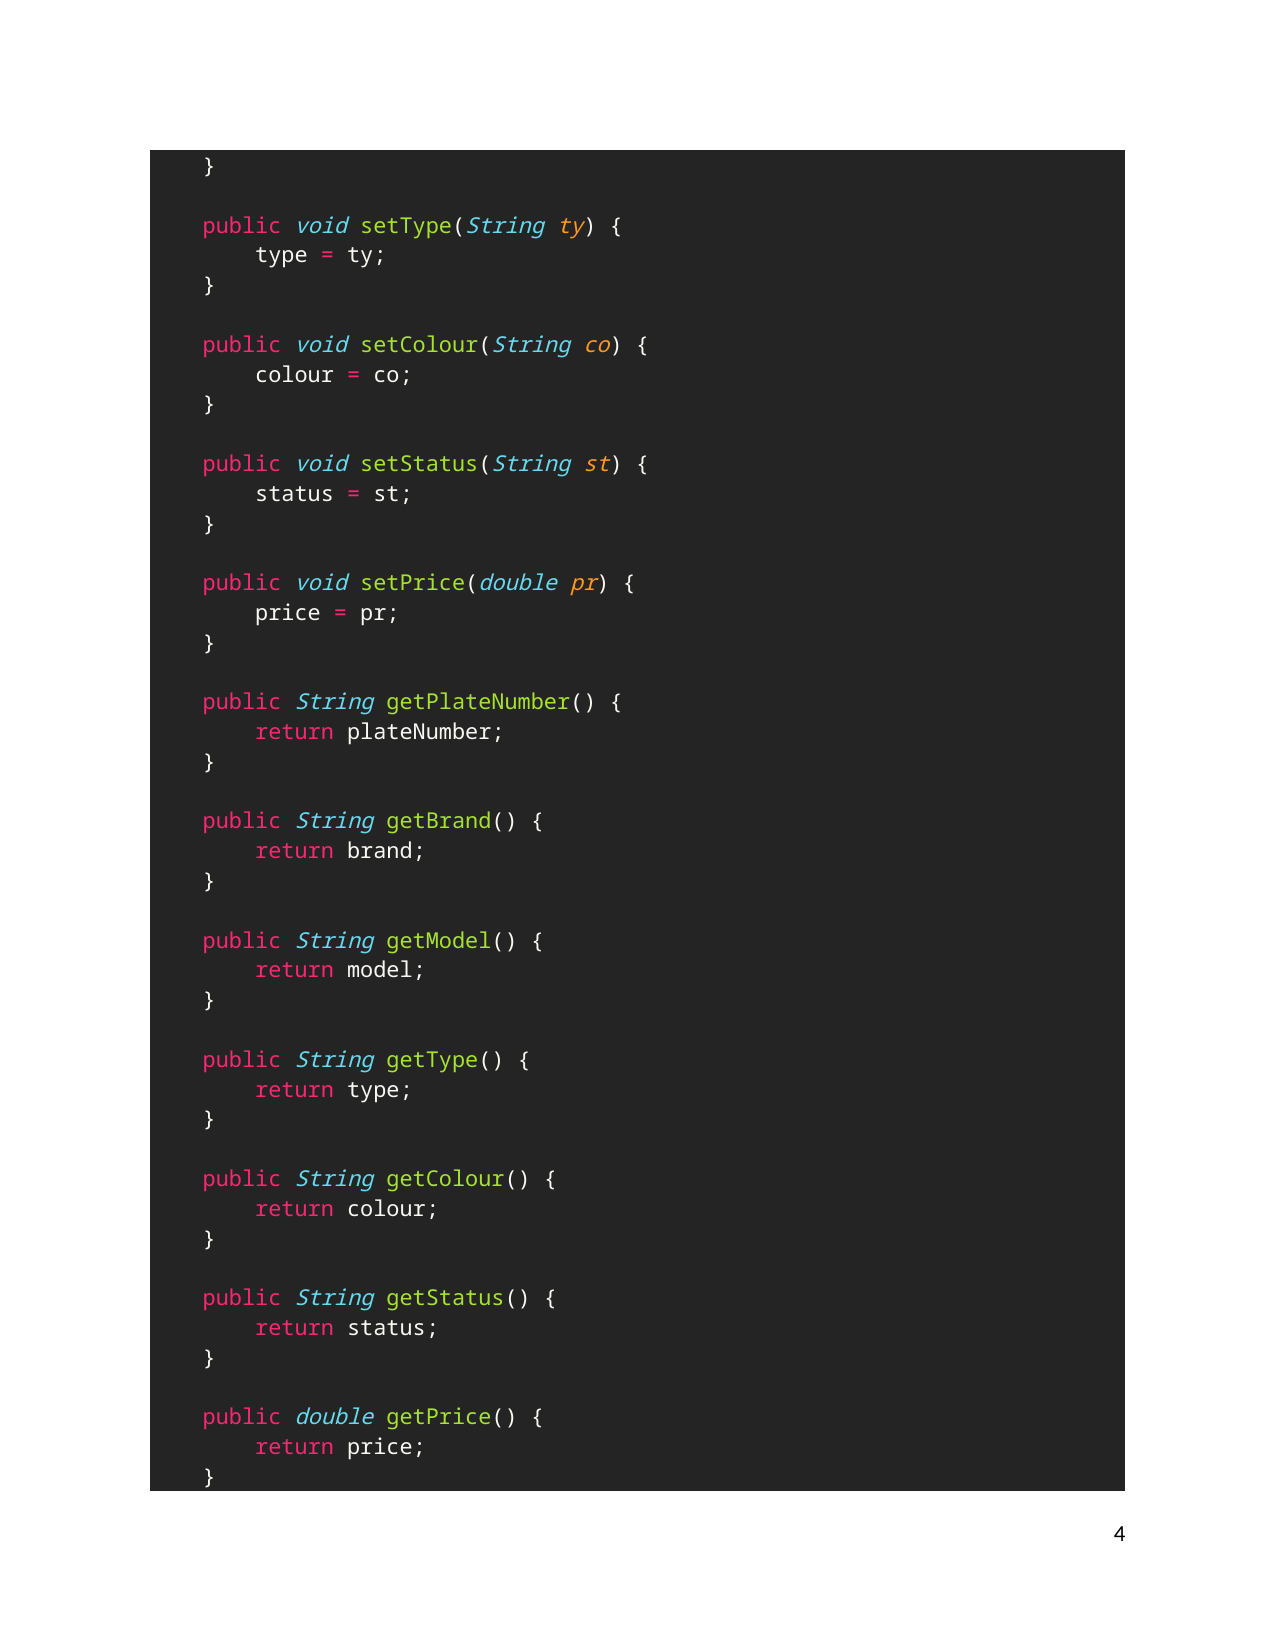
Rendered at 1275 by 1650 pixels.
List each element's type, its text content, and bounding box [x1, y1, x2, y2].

text } [150, 865, 1125, 895]
text public String getBrand() { [150, 805, 1125, 835]
text return type; [150, 1073, 1125, 1103]
text public String getType() { [150, 1044, 1125, 1073]
text } [150, 1461, 1125, 1491]
text type = ty; [150, 239, 1125, 269]
text public void setType(String ty) { [150, 209, 1125, 239]
text public String getStatus() { [150, 1282, 1125, 1312]
text } [150, 1342, 1125, 1371]
text public void setPrice(double pr) { [150, 567, 1125, 597]
text return status; [150, 1312, 1125, 1342]
text public void setColour(String co) { [150, 329, 1125, 358]
text } [150, 388, 1125, 418]
text } [150, 507, 1125, 537]
text } [150, 150, 1125, 180]
text } [150, 627, 1125, 656]
text colour = co; [150, 358, 1125, 388]
text price = pr; [150, 597, 1125, 627]
text } [150, 746, 1125, 776]
text public String getPlateNumber() { [150, 686, 1125, 716]
text return price; [150, 1431, 1125, 1461]
text return plateNumber; [150, 716, 1125, 746]
text public String getModel() { [150, 924, 1125, 954]
text public void setStatus(String st) { [150, 448, 1125, 478]
text public String getColour() { [150, 1163, 1125, 1193]
text } [150, 269, 1125, 299]
text public double getPrice() { [150, 1401, 1125, 1431]
text } [150, 1103, 1125, 1133]
text status = st; [150, 478, 1125, 507]
text return brand; [150, 835, 1125, 865]
text } [150, 1222, 1125, 1252]
text } [150, 984, 1125, 1014]
text return model; [150, 954, 1125, 984]
text return colour; [150, 1193, 1125, 1222]
